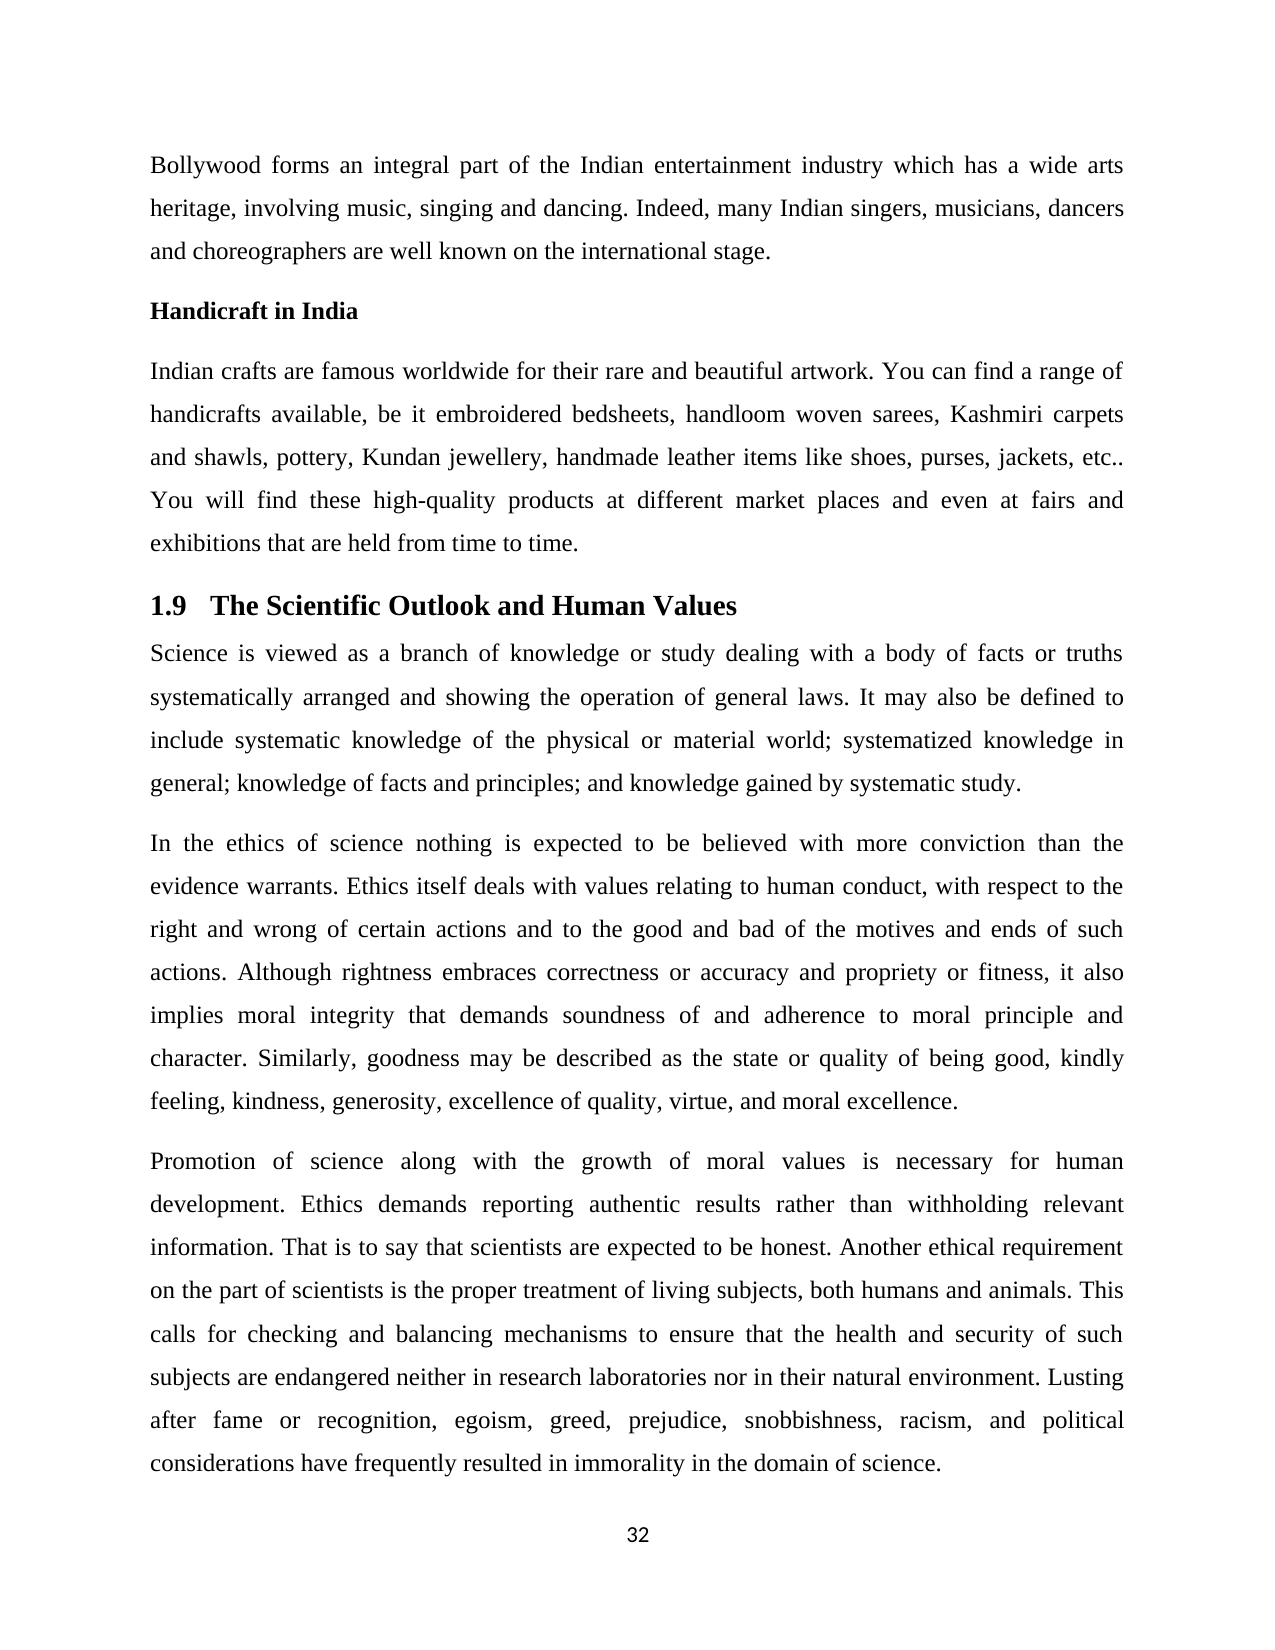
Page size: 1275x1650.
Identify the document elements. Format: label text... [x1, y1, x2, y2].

text Handicraft in India [150, 296, 1125, 325]
text Promotion of science along with the growth of moral values is necessary for human development. Ethics demands reporting authentic results rather than withholding relevant information. That is to say that scientists are expected to be honest. Another ethical requirement on the part of scientists is the proper treatment of living subjects, both humans and animals. This calls for checking and balancing mechanisms to ensure that the health and security of such subjects are endangered neither in research laboratories nor in their natural environment. Lusting after fame or recognition, egoism, greed, prejudice, snobbishness, racism, and political considerations have frequently resulted in immorality in the domain of science. [150, 1146, 1125, 1477]
text In the ethics of science nothing is expected to be believed with more conviction than the evidence warrants. Ethics itself deals with values relating to human conduct, with respect to the right and wrong of certain actions and to the good and bad of the motives and ends of such actions. Although rightness embraces correctness or accuracy and propriety or fitness, it also implies moral integrity that demands soundness of and adherence to moral principle and character. Similarly, goodness may be described as the state or quality of being good, kindly feeling, kindness, generosity, excellence of quality, virtue, and moral excellence. [150, 828, 1125, 1115]
text Science is viewed as a branch of knowledge or study dealing with a body of facts or truths systematically arranged and showing the operation of general laws. It may also be defined to include systematic knowledge of the physical or material world; systematized knowledge in general; knowledge of facts and principles; and knowledge gained by systematic study. [150, 638, 1125, 797]
text Indian crafts are famous worldwide for their rare and beautiful artwork. You can find a range of handicrafts available, be it embroidered bedsheets, handloom woven sarees, Kashmiri carpets and shawls, pottery, Kundan jewellery, handmade leather items like shoes, purses, jackets, etc.. You will find these high-quality products at different market places and even at fairs and exhibitions that are held from time to time. [150, 356, 1125, 557]
subtitle The Scientific Outlook and Human Values [150, 588, 1125, 622]
text Bollywood forms an integral part of the Indian entertainment industry which has a wide arts heritage, involving music, singing and dancing. Indeed, many Indian singers, musicians, dancers and choreographers are well known on the international stage. [150, 150, 1125, 265]
